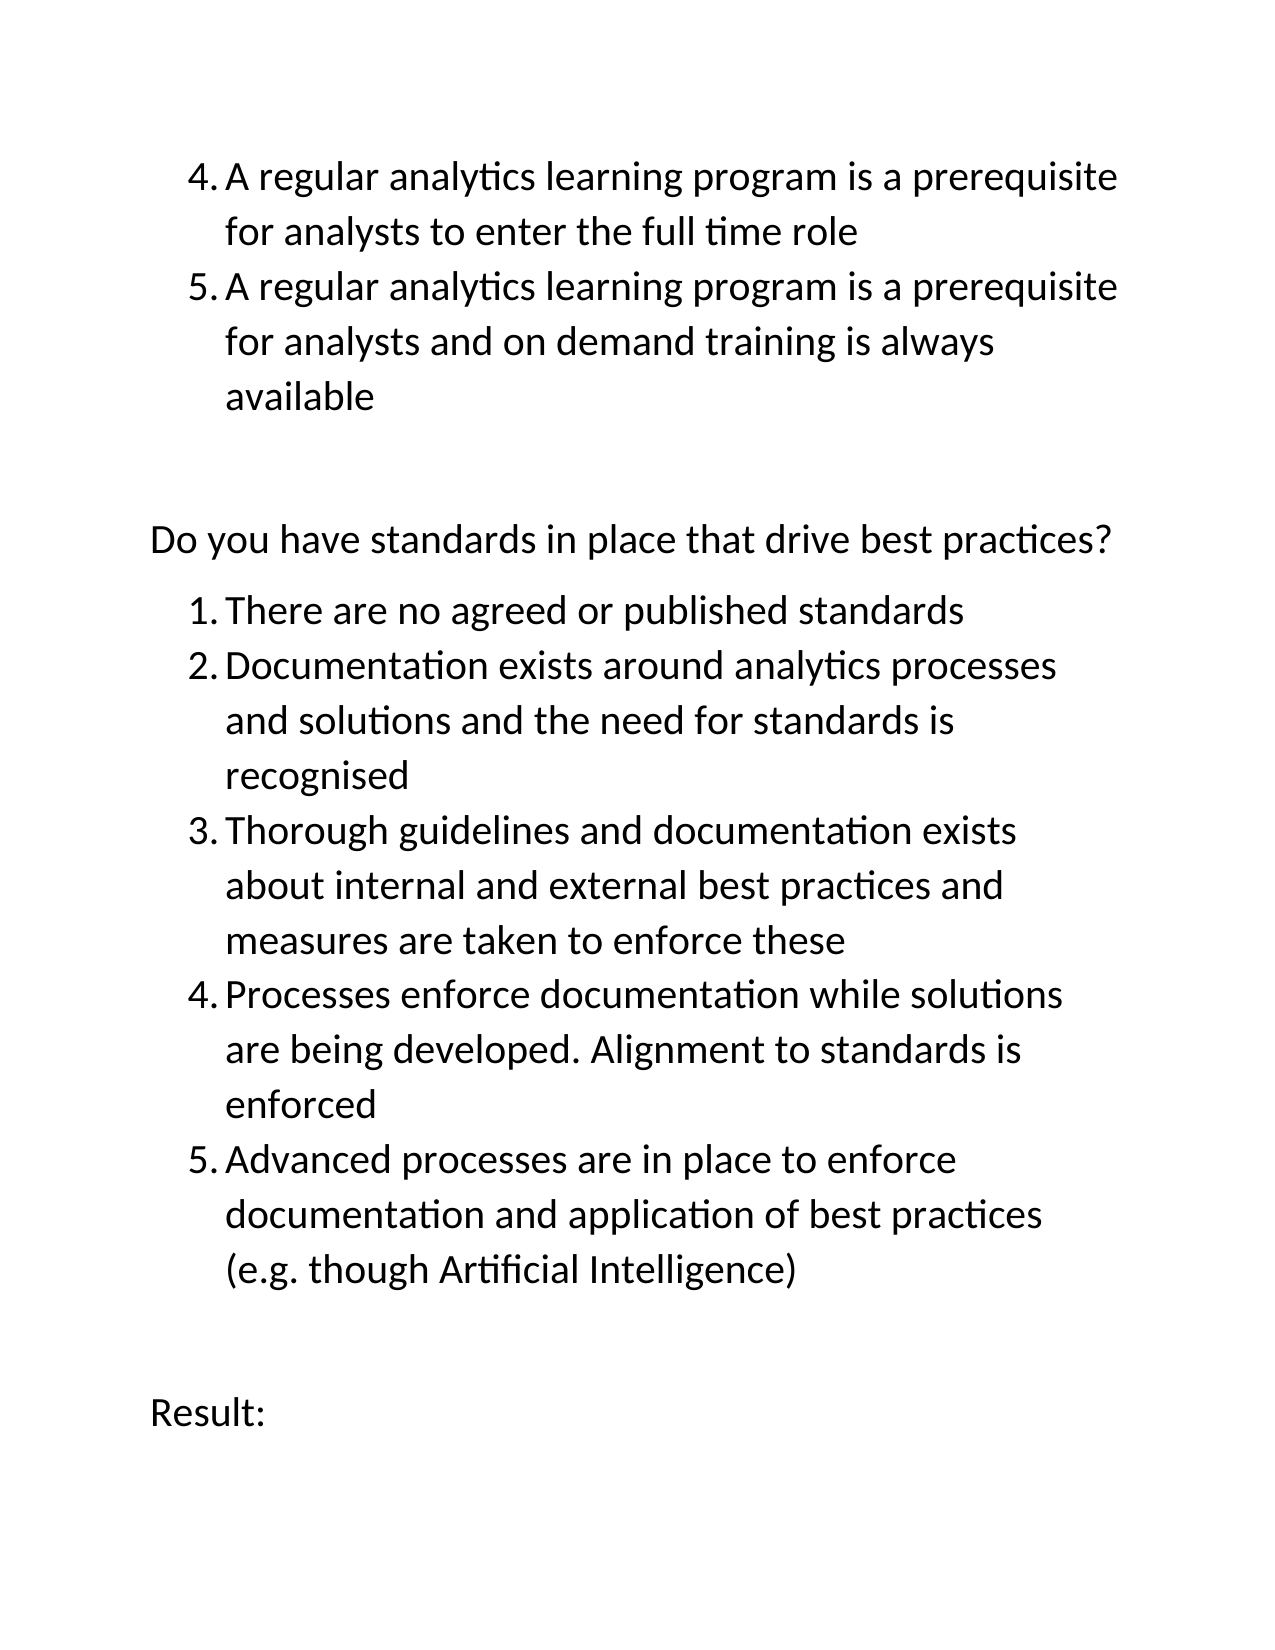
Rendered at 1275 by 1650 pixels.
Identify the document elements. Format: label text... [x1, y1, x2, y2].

list Documentation exists around analytics processes and solutions and the need for standards is recognised [187, 639, 1125, 800]
list A regular analytics learning program is a prerequisite for analysts to enter the full time role [187, 150, 1125, 256]
list Advanced processes are in place to enforce documentation and application of best practices (e.g. though Artificial Intelligence) [187, 1133, 1125, 1294]
list Processes enforce documentation while solutions are being developed. Alignment to standards is enforced [187, 968, 1125, 1129]
list Thorough guidelines and documentation exists about internal and external best practices and measures are taken to enforce these [187, 804, 1125, 964]
text Result: [150, 1386, 1125, 1437]
text Do you have standards in place that drive best practices? [150, 513, 1125, 563]
list There are no agreed or published standards [187, 584, 1125, 635]
list A regular analytics learning program is a prerequisite for analysts and on demand training is always available [187, 260, 1125, 420]
